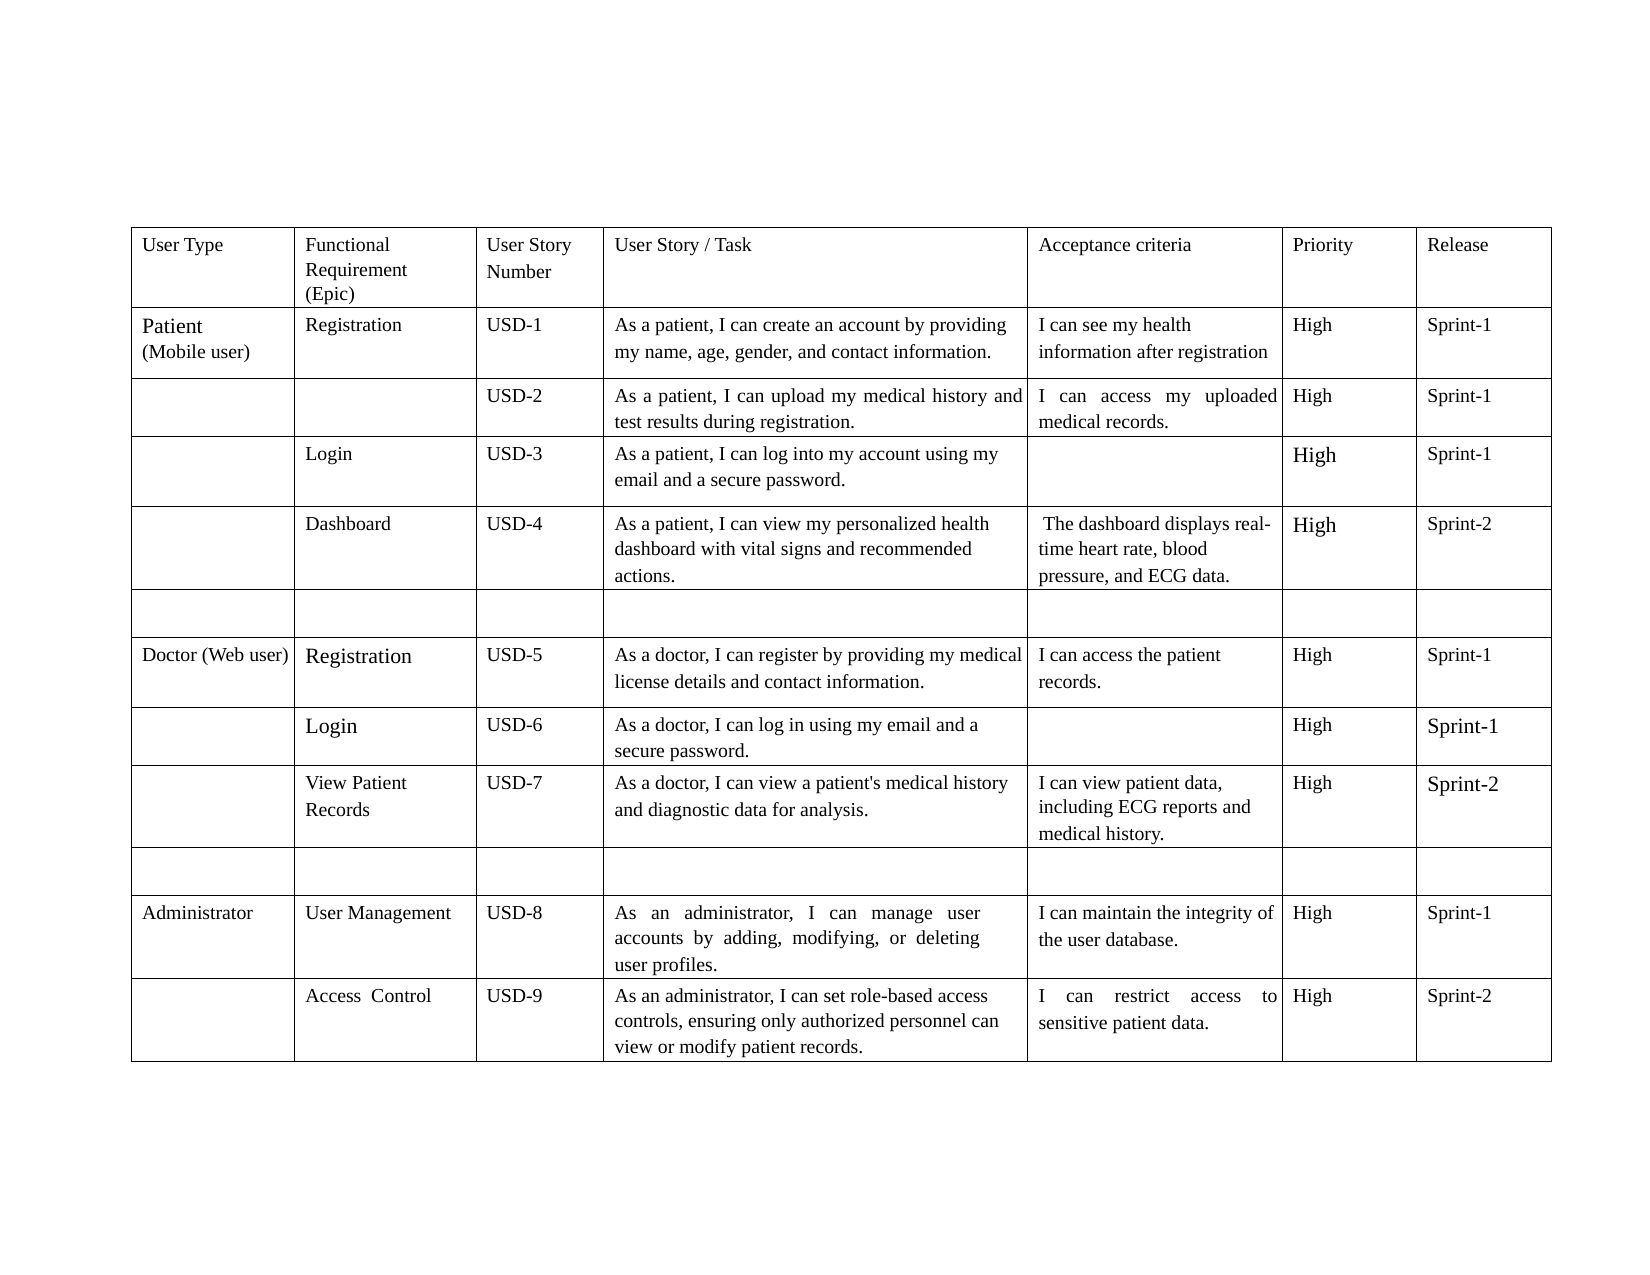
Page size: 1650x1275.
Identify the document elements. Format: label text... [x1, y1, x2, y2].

table_cell As an administrator, I can set role-based access controls, ensuring only authorized personnel can view or modify patient records. [604, 979, 1027, 1061]
table_cell I can restrict access to sensitive patient data. [1028, 979, 1282, 1061]
table_cell USD-7 [477, 766, 603, 847]
table_cell [132, 766, 294, 847]
table_cell High [1283, 437, 1416, 506]
table_cell [132, 708, 294, 765]
table_cell As a doctor, I can log in using my email and a secure password. [604, 708, 1027, 765]
table_cell Dashboard [295, 507, 476, 589]
table_cell High [1283, 638, 1416, 707]
table_cell [1283, 848, 1416, 895]
table_cell As a doctor, I can register by providing my medical license details and contact information. [604, 638, 1027, 707]
table_header User Story Number [477, 228, 603, 307]
table_cell [132, 437, 294, 506]
table_cell [1028, 590, 1282, 637]
table_cell [1417, 590, 1551, 637]
table_cell I can access my uploaded medical records. [1028, 379, 1282, 436]
table_cell High [1283, 379, 1416, 436]
table_cell As a patient, I can log into my account using my email and a secure password. [604, 437, 1027, 506]
table_cell Sprint-2 [1417, 766, 1551, 847]
table_cell I can see my health information after registration [1028, 308, 1282, 378]
table_cell [132, 379, 294, 436]
table_cell [604, 848, 1027, 895]
table_header User Type [132, 228, 294, 307]
table_cell The dashboard displays real-time heart rate, blood pressure, and ECG data. [1028, 507, 1282, 589]
table_header Priority [1283, 228, 1416, 307]
table_cell Patient (Mobile user) [132, 308, 294, 378]
table_cell As a doctor, I can view a patient's medical history and diagnostic data for analysis. [604, 766, 1027, 847]
table_cell Sprint-1 [1417, 896, 1551, 978]
table_cell USD-1 [477, 308, 603, 378]
table_cell High [1283, 507, 1416, 589]
table_header Functional Requirement (Epic) [295, 228, 476, 307]
table_cell Sprint-1 [1417, 437, 1551, 506]
table_cell As an administrator, I can manage user accounts by adding, modifying, or deleting user profiles. [604, 896, 1027, 978]
table_cell Access Control [295, 979, 476, 1061]
table_cell [1028, 437, 1282, 506]
table_header Acceptance criteria [1028, 228, 1282, 307]
table_cell As a patient, I can view my personalized health dashboard with vital signs and recommended actions. [604, 507, 1027, 589]
table_cell Sprint-1 [1417, 379, 1551, 436]
table_cell [132, 590, 294, 637]
table_cell [132, 507, 294, 589]
table_header Release [1417, 228, 1551, 307]
table_cell View Patient Records [295, 766, 476, 847]
table_cell High [1283, 979, 1416, 1061]
table_cell USD-3 [477, 437, 603, 506]
table_cell [295, 379, 476, 436]
table_cell [132, 979, 294, 1061]
table_cell Administrator [132, 896, 294, 978]
table_cell [1028, 848, 1282, 895]
table_cell USD-4 [477, 507, 603, 589]
table_cell I can maintain the integrity of the user database. [1028, 896, 1282, 978]
table_cell USD-8 [477, 896, 603, 978]
table_cell As a patient, I can create an account by providing my name, age, gender, and contact information. [604, 308, 1027, 378]
table_cell [295, 590, 476, 637]
table_cell High [1283, 766, 1416, 847]
table_cell Registration [295, 638, 476, 707]
table_cell USD-6 [477, 708, 603, 765]
table_cell [1417, 848, 1551, 895]
table_cell Login [295, 708, 476, 765]
table_cell High [1283, 896, 1416, 978]
table_cell [1283, 590, 1416, 637]
table_cell Sprint-2 [1417, 507, 1551, 589]
table_cell USD-2 [477, 379, 603, 436]
table_cell Sprint-1 [1417, 708, 1551, 765]
table_cell I can view patient data, including ECG reports and medical history. [1028, 766, 1282, 847]
table_header User Story / Task [604, 228, 1027, 307]
table_cell Sprint-1 [1417, 638, 1551, 707]
table_cell As a patient, I can upload my medical history and test results during registration. [604, 379, 1027, 436]
table_cell I can access the patient records. [1028, 638, 1282, 707]
table_cell Sprint-2 [1417, 979, 1551, 1061]
table_cell High [1283, 308, 1416, 378]
table_cell Login [295, 437, 476, 506]
table_cell User Management [295, 896, 476, 978]
table_cell [132, 848, 294, 895]
table_cell [477, 848, 603, 895]
table_cell [1028, 708, 1282, 765]
table_cell Sprint-1 [1417, 308, 1551, 378]
table_cell Doctor (Web user) [132, 638, 294, 707]
table_cell [477, 590, 603, 637]
table_cell High [1283, 708, 1416, 765]
table_cell USD-9 [477, 979, 603, 1061]
table_cell Registration [295, 308, 476, 378]
table_cell USD-5 [477, 638, 603, 707]
table_cell [604, 590, 1027, 637]
table_cell [295, 848, 476, 895]
